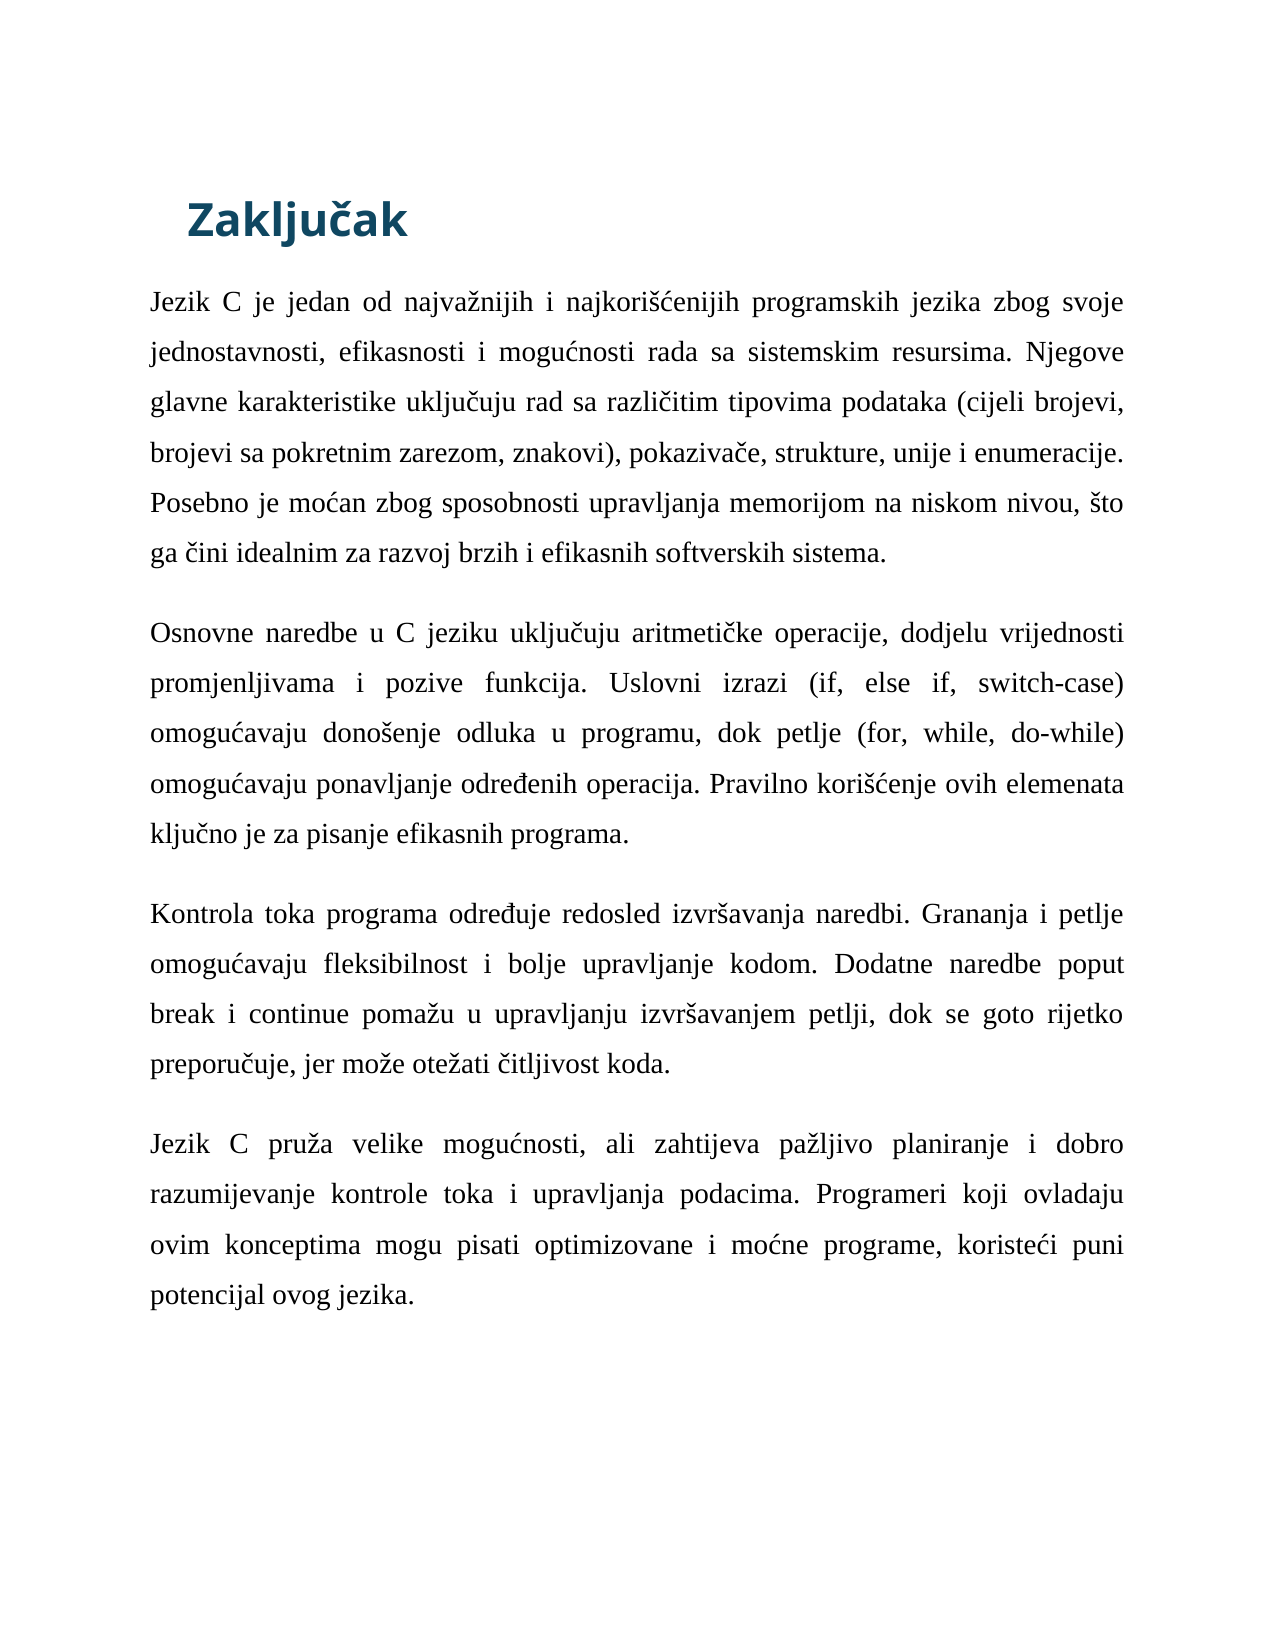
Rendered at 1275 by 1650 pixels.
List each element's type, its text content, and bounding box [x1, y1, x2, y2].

subtitle Zaključak [187, 187, 1125, 250]
text Osnovne naredbe u C jeziku uključuju aritmetičke operacije, dodjelu vrijednosti promjenljivama i pozive funkcija. Uslovni izrazi (if, else if, switch-case) omogućavaju donošenje odluka u programu, dok petlje (for, while, do-while) omogućavaju ponavljanje određenih operacija. Pravilno korišćenje ovih elemenata ključno je za pisanje efikasnih programa. [150, 615, 1125, 850]
text Jezik C je jedan od najvažnijih i najkorišćenijih programskih jezika zbog svoje jednostavnosti, efikasnosti i mogućnosti rada sa sistemskim resursima. Njegove glavne karakteristike uključuju rad sa različitim tipovima podataka (cijeli brojevi, brojevi sa pokretnim zarezom, znakovi), pokazivače, strukture, unije i enumeracije. Posebno je moćan zbog sposobnosti upravljanja memorijom na niskom nivou, što ga čini idealnim za razvoj brzih i efikasnih softverskih sistema. [150, 284, 1125, 569]
text Kontrola toka programa određuje redosled izvršavanja naredbi. Grananja i petlje omogućavaju fleksibilnost i bolje upravljanje kodom. Dodatne naredbe poput break i continue pomažu u upravljanju izvršavanjem petlji, dok se goto rijetko preporučuje, jer može otežati čitljivost koda. [150, 896, 1125, 1080]
text Jezik C pruža velike mogućnosti, ali zahtijeva pažljivo planiranje i dobro razumijevanje kontrole toka i upravljanja podacima. Programeri koji ovladaju ovim konceptima mogu pisati optimizovane i moćne programe, koristeći puni potencijal ovog jezika. [150, 1126, 1125, 1311]
